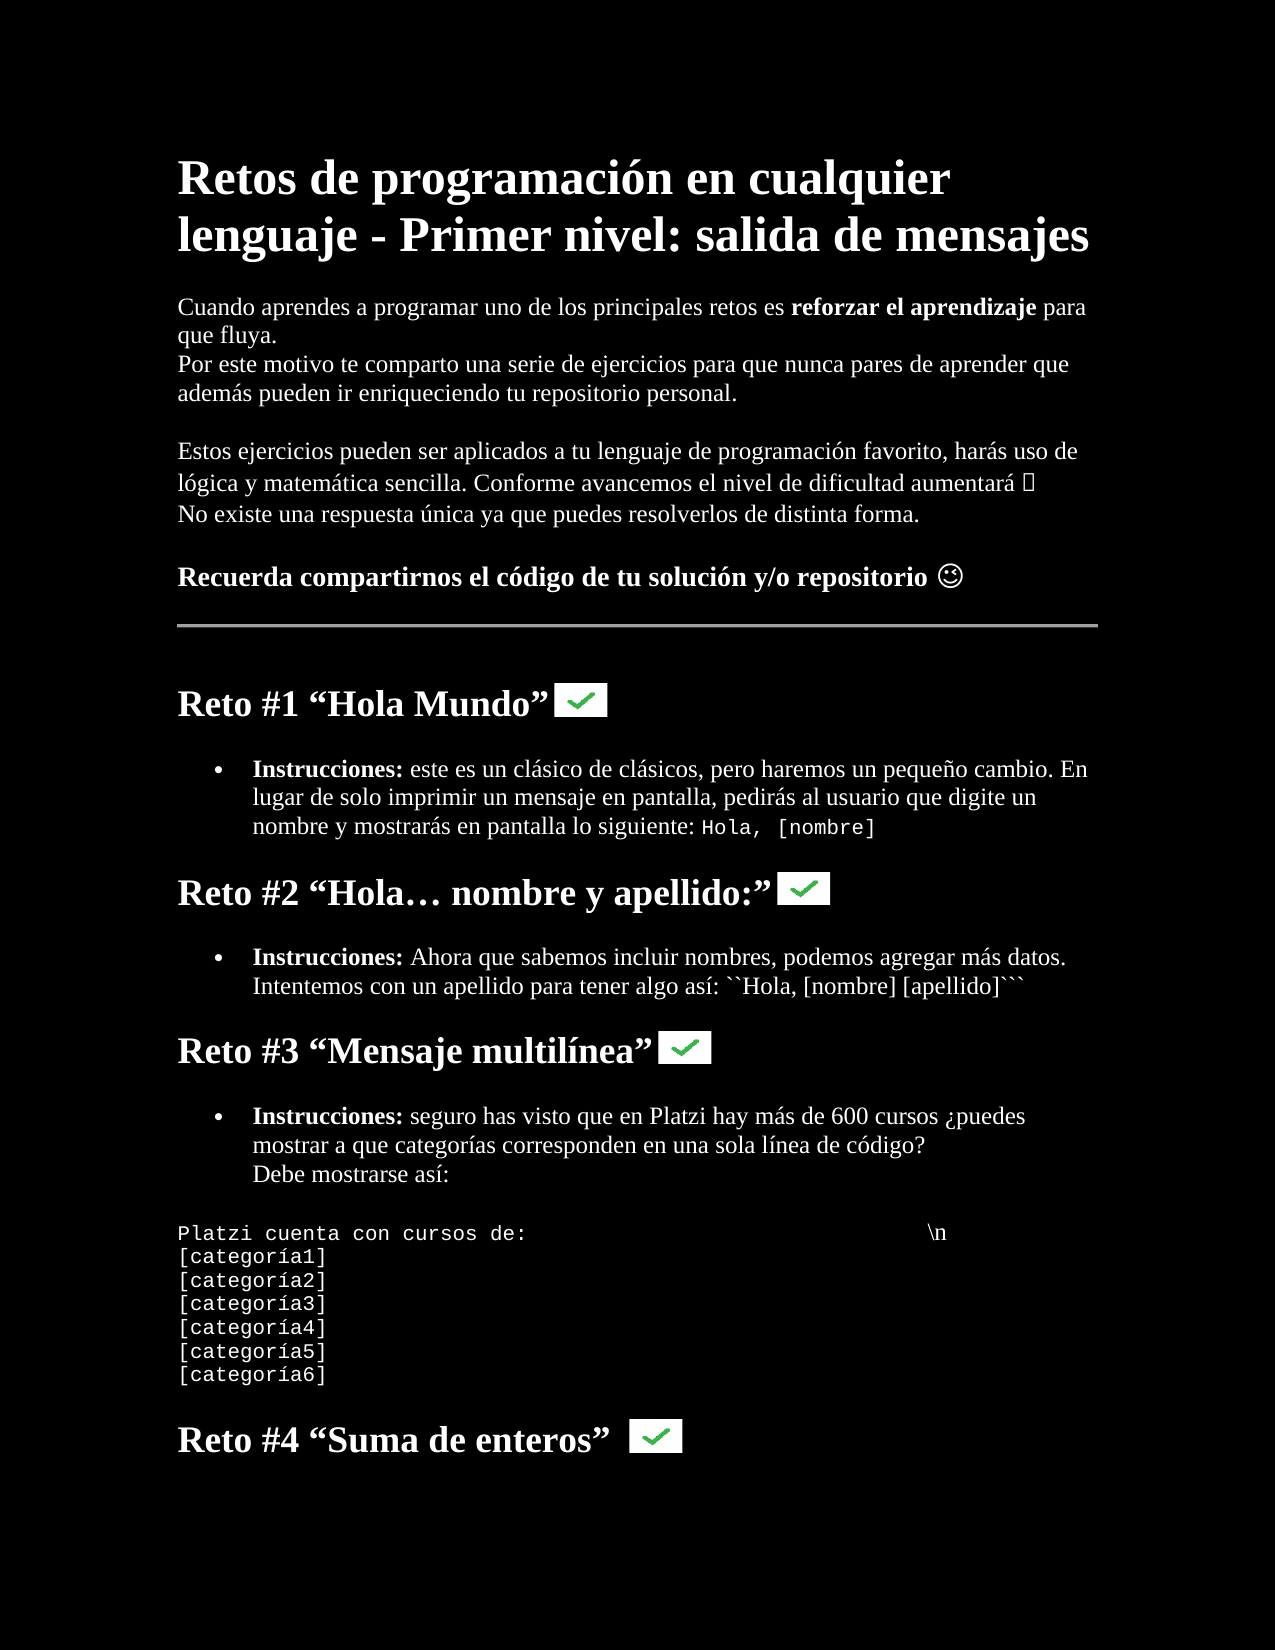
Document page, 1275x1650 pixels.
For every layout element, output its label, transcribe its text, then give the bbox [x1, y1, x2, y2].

picture [658, 1031, 712, 1064]
picture [554, 683, 608, 717]
text Reto #2 “Hola… nombre y apellido:” [177, 870, 1098, 913]
text Retos de programación en cualquier lenguaje - Primer nivel: salida de mensajes [177, 148, 1098, 263]
picture [777, 872, 831, 905]
text [categoría6] [177, 1364, 1098, 1388]
list Instrucciones: Ahora que sabemos incluir nombres, podemos agregar más datos. Intentemos con un apellido para tener algo así: ``Hola, [nombre] [apellido]``` [215, 942, 1098, 1000]
picture [629, 1419, 683, 1453]
list Instrucciones: seguro has visto que en Platzi hay más de 600 cursos ¿puedes mostrar a que categorías corresponden en una sola línea de código? Debe mostrarse así: [215, 1101, 1098, 1187]
text Recuerda compartirnos el código de tu solución y/o repositorio 😉 [177, 557, 1098, 595]
text Estos ejercicios pueden ser aplicados a tu lenguaje de programación favorito, harás uso de lógica y matemática sencilla. Conforme avancemos el nivel de dificultad aumentará 💪 No existe una respuesta única ya que puedes resolverlos de distinta forma. [177, 436, 1098, 527]
text [categoría4] [177, 1317, 1098, 1341]
text Reto #4 “Suma de enteros” [177, 1417, 1098, 1460]
text Cuando aprendes a programar uno de los principales retos es reforzar el aprendizaje para que fluya. Por este motivo te comparto una serie de ejercicios para que nunca pares de aprender que además pueden ir enriqueciendo tu repositorio personal. [177, 292, 1098, 407]
list Instrucciones: este es un clásico de clásicos, pero haremos un pequeño cambio. En lugar de solo imprimir un mensaje en pantalla, pedirás al usuario que digite un nombre y mostrarás en pantalla lo siguiente: Hola, [nombre] [215, 754, 1098, 841]
text [categoría1] [177, 1246, 1098, 1270]
text [categoría3] [177, 1293, 1098, 1317]
text [categoría5] [177, 1341, 1098, 1364]
text Reto #1 “Hola Mundo” [177, 681, 1098, 724]
text [categoría2] [177, 1270, 1098, 1293]
text Platzi cuenta con cursos de: \n [177, 1217, 1098, 1246]
text Reto #3 “Mensaje multilínea” [177, 1029, 1098, 1072]
